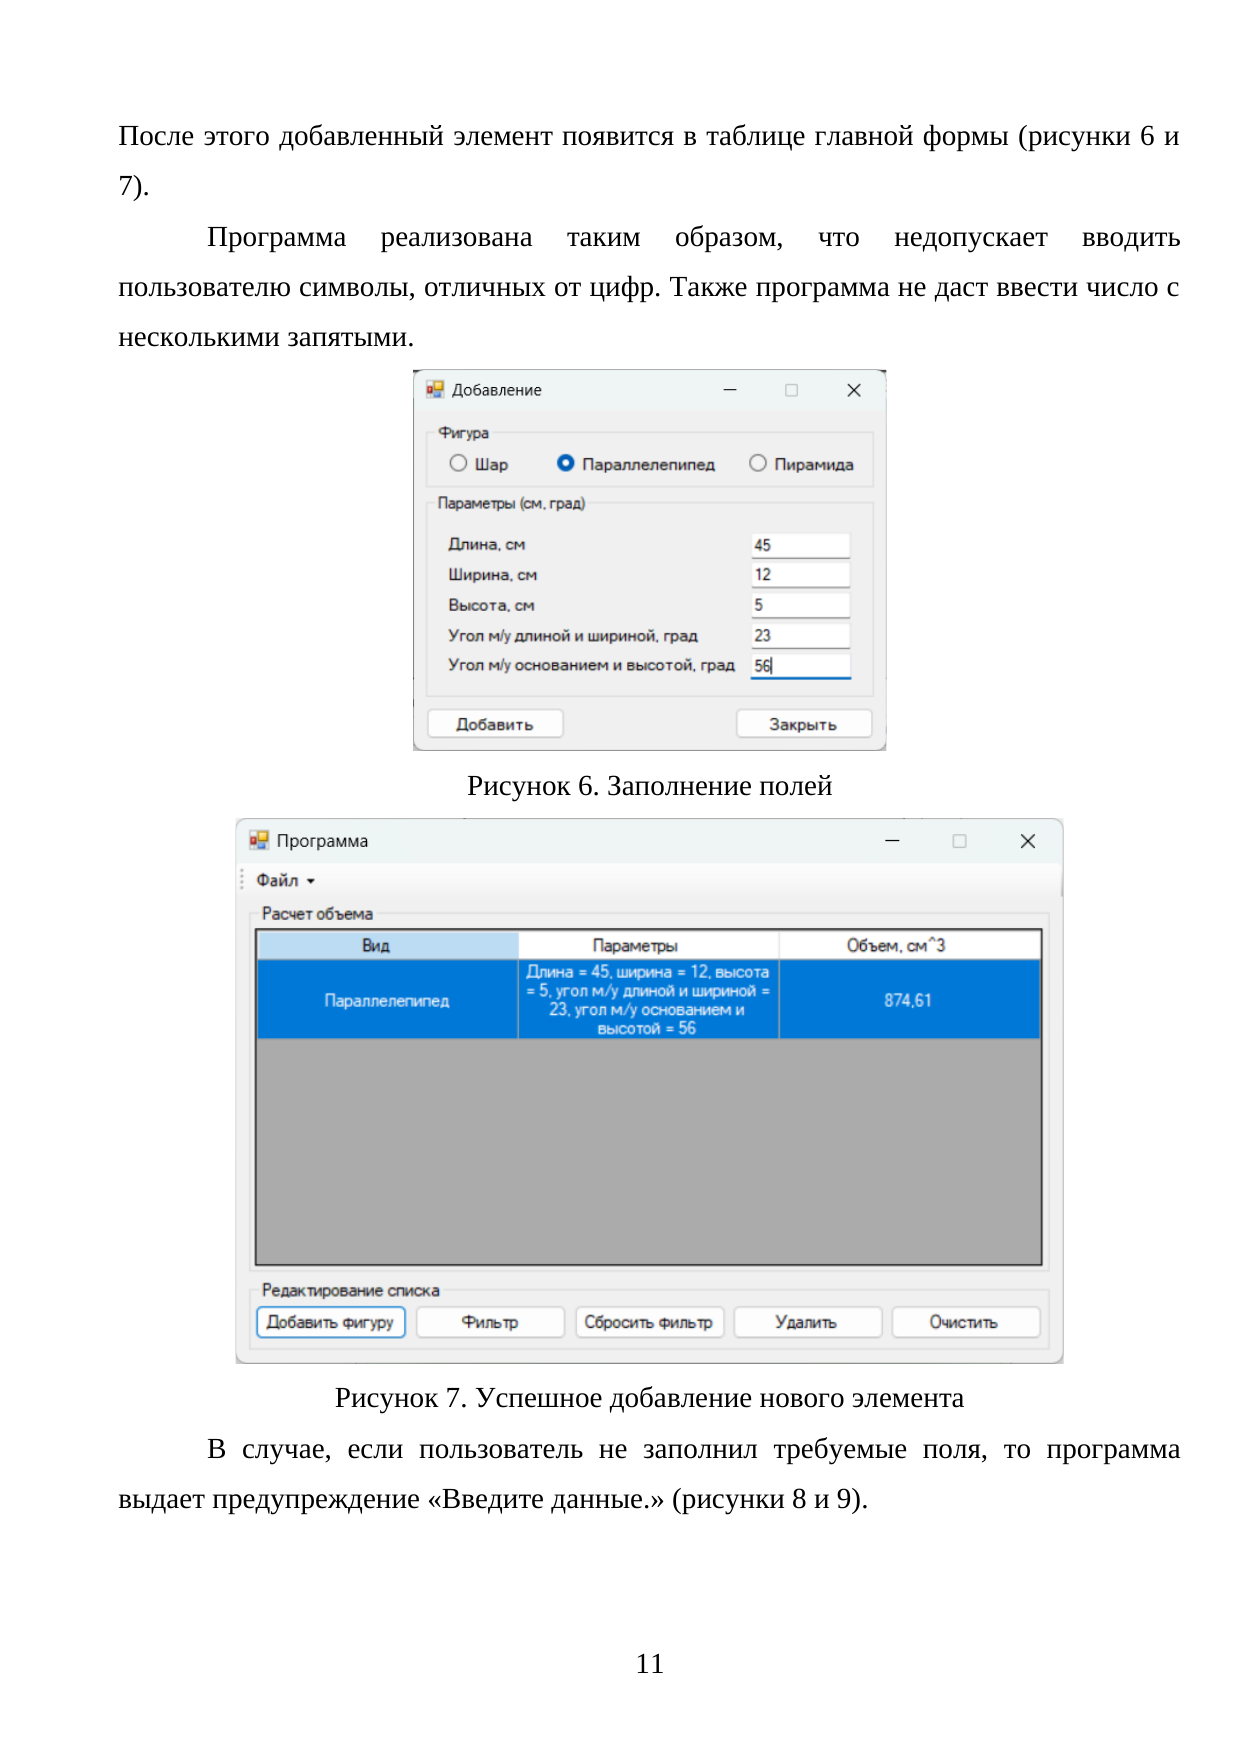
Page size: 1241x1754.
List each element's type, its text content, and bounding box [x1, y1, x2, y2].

text Программа реализована таким образом, что недопускает вводить пользователю символы, отличных от цифр. Также программа не даст ввести число с несколькими запятыми. [118, 219, 1181, 353]
text Рисунок 7. Успешное добавление нового элемента [118, 1380, 1181, 1414]
text Рисунок 6. Заполнение полей [118, 768, 1181, 801]
picture [235, 818, 1064, 1364]
text В случае, если пользователь не заполнил требуемые поля, то программа выдает предупреждение «Введите данные.» (рисунки 8 и 9). [118, 1431, 1181, 1514]
picture [413, 369, 887, 751]
